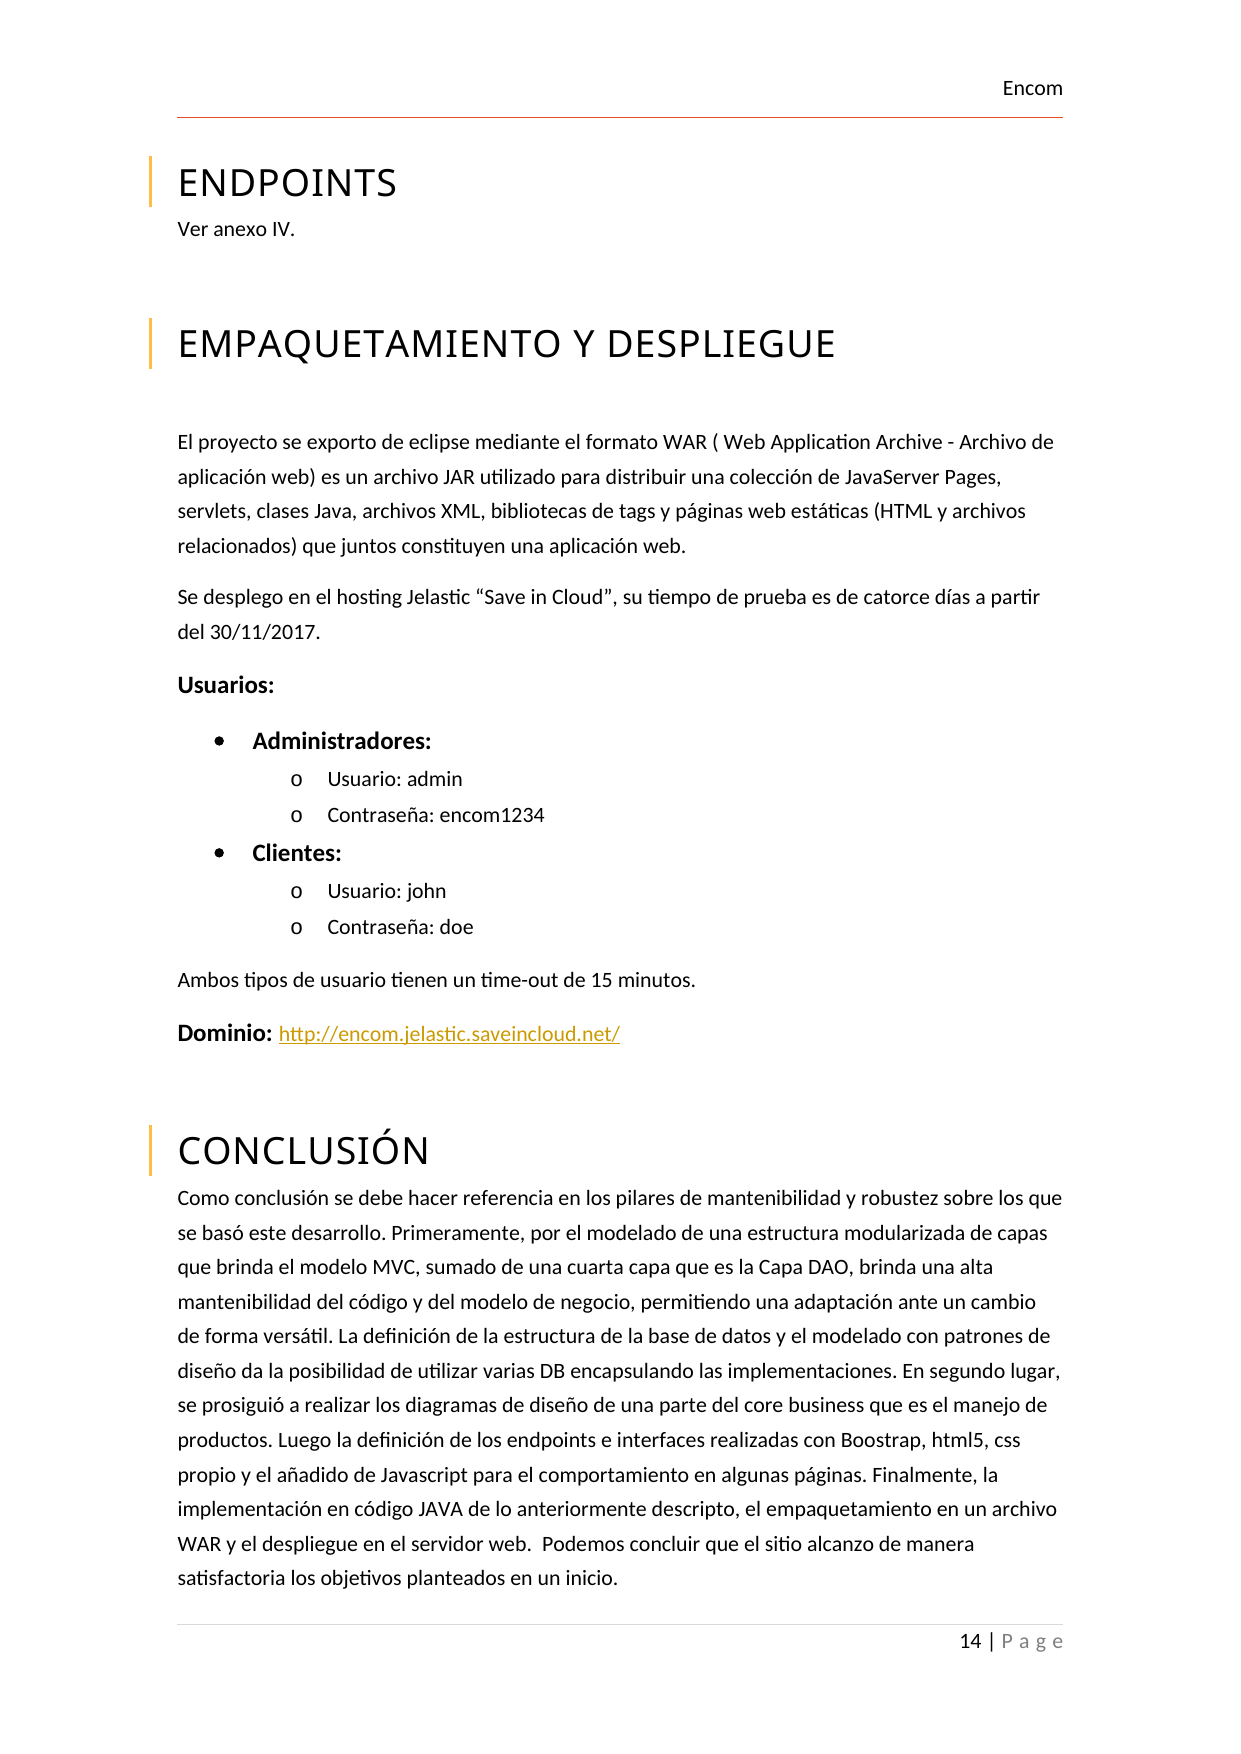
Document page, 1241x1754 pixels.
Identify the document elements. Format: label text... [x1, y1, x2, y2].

list Usuario: john [290, 877, 1063, 905]
text Como conclusión se debe hacer referencia en los pilares de mantenibilidad y robustez sobre los que se basó este desarrollo. Primeramente, por el modelado de una estructura modularizada de capas que brinda el modelo MVC, sumado de una cuarta capa que es la Capa DAO, brinda una alta mantenibilidad del código y del modelo de negocio, permitiendo una adaptación ante un cambio de forma versátil. La definición de la estructura de la base de datos y el modelado con patrones de diseño da la posibilidad de utilizar varias DB encapsulando las implementaciones. En segundo lugar, se prosiguió a realizar los diagramas de diseño de una parte del core business que es el manejo de productos. Luego la definición de los endpoints e interfaces realizadas con Boostrap, html5, css propio y el añadido de Javascript para el comportamiento en algunas páginas. Finalmente, la implementación en código JAVA de lo anteriormente descripto, el empaquetamiento en un archivo WAR y el despliegue en el servidor web. Podemos concluir que el sitio alcanzo de manera satisfactoria los objetivos planteados en un inicio. [177, 1184, 1063, 1591]
subtitle endpoints [152, 156, 1063, 207]
text El proyecto se exporto de eclipse mediante el formato WAR ( Web Application Archive - Archivo de aplicación web) es un archivo JAR utilizado para distribuir una colección de JavaServer Pages, servlets, clases Java, archivos XML, bibliotecas de tags y páginas web estáticas (HTML y archivos relacionados) que juntos constituyen una aplicación web. [177, 428, 1063, 559]
text Dominio: http://encom.jelastic.saveincloud.net/ [177, 1017, 1063, 1048]
text Usuarios: [177, 669, 1063, 700]
list Usuario: admin [290, 765, 1063, 793]
list Contraseña: doe [290, 913, 1063, 941]
list Administradores: [215, 726, 1063, 756]
text Se desplego en el hosting Jelastic “Save in Cloud”, su tiempo de prueba es de catorce días a partir del 30/11/2017. [177, 583, 1063, 645]
text Ver anexo IV. [177, 215, 1063, 242]
list Contraseña: encom1234 [290, 801, 1063, 829]
text Ambos tipos de usuario tienen un time-out de 15 minutos. [177, 966, 1063, 993]
subtitle empaquetamiento y despliegue [152, 318, 1063, 369]
list Clientes: [215, 837, 1063, 868]
subtitle Conclusión [152, 1125, 1063, 1176]
